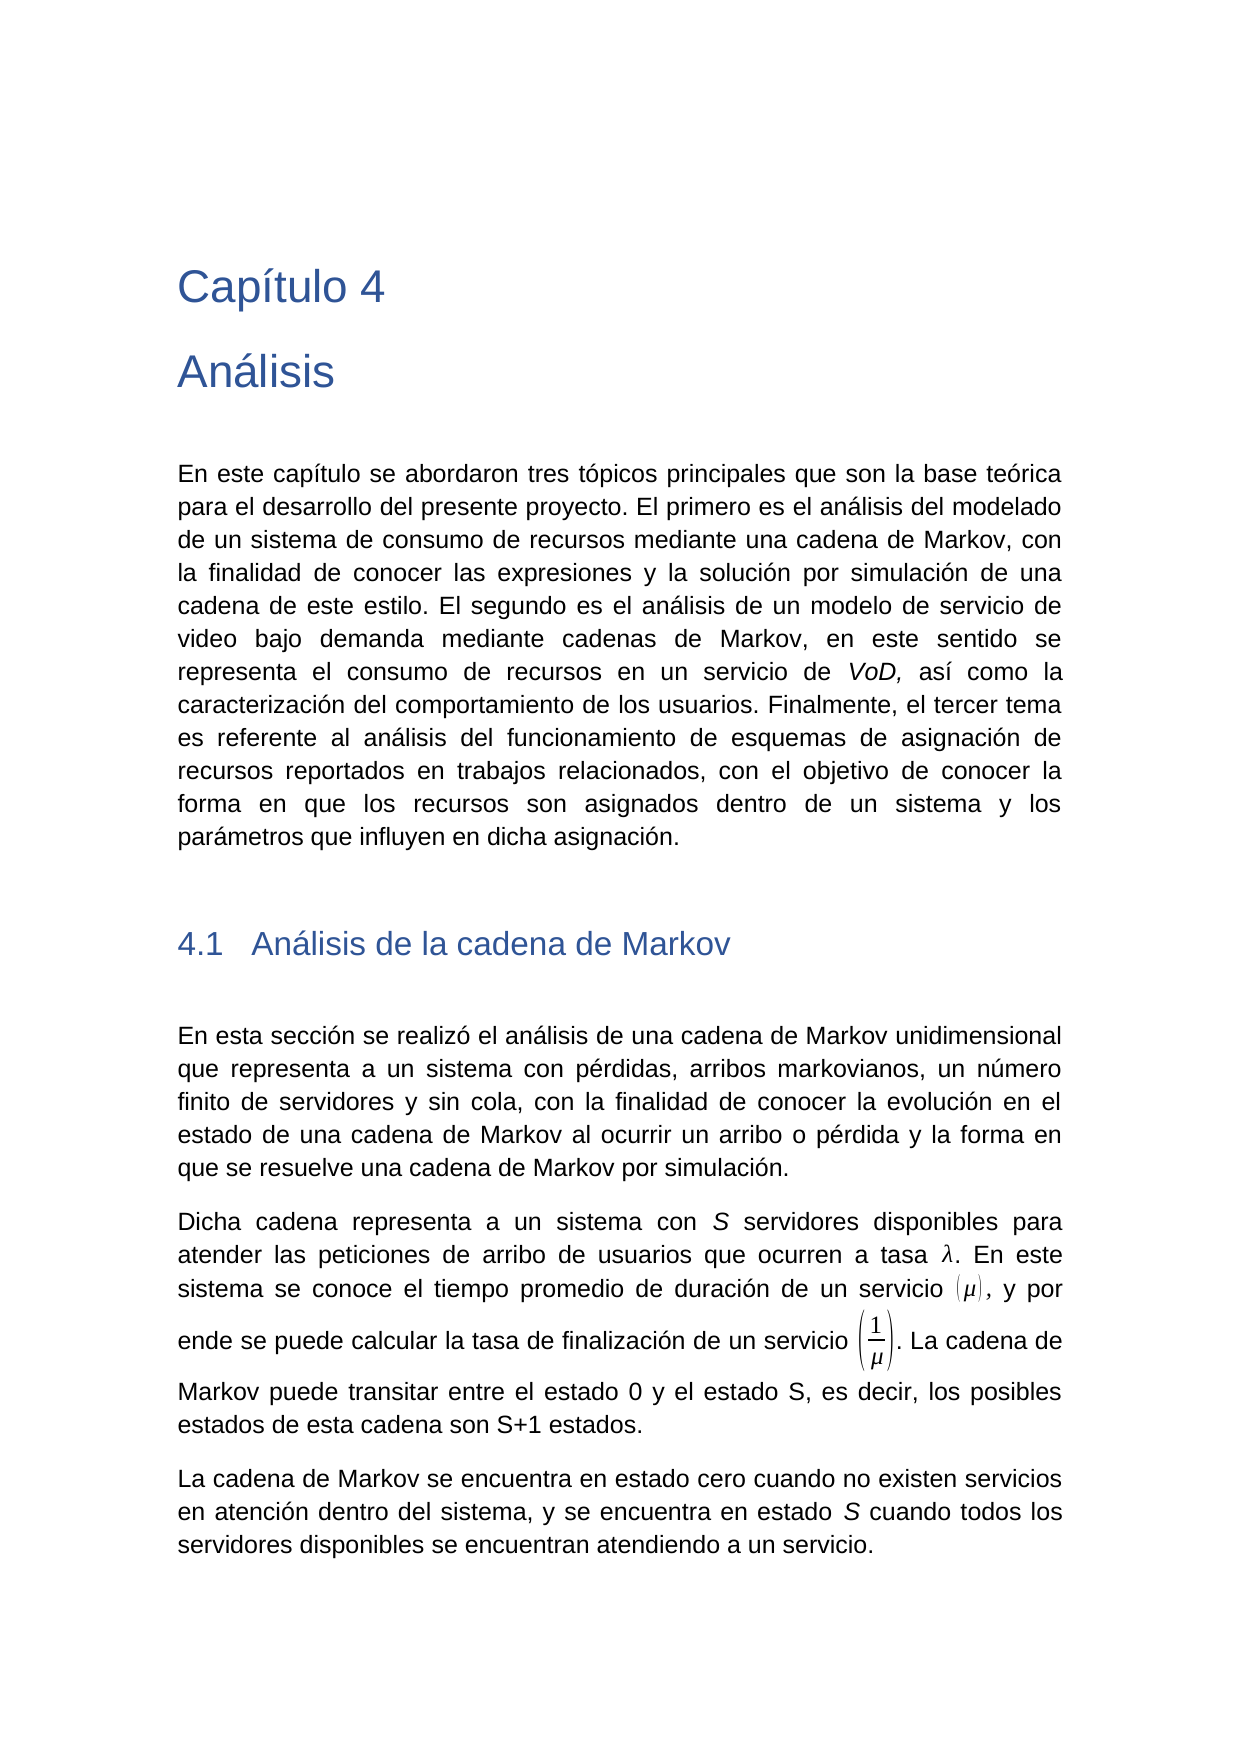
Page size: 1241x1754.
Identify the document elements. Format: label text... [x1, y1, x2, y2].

text La cadena de Markov se encuentra en estado cero cuando no existen servicios en atención dentro del sistema, y se encuentra en estado S cuando todos los servidores disponibles se encuentran atendiendo a un servicio. [177, 1464, 1063, 1559]
subtitle Capítulo 4 [177, 259, 1063, 312]
text Dicha cadena representa a un sistema con S servidores disponibles para atender las peticiones de arribo de usuarios que ocurren a tasa . En este sistema se conoce el tiempo promedio de duración de un servicio y por ende se puede calcular la tasa de finalización de un servicio . La cadena de Markov puede transitar entre el estado 0 y el estado S, es decir, los posibles estados de esta cadena son S+1 estados. [177, 1207, 1063, 1439]
text En esta sección se realizó el análisis de una cadena de Markov unidimensional que representa a un sistema con pérdidas, arribos markovianos, un número finito de servidores y sin cola, con la finalidad de conocer la evolución en el estado de una cadena de Markov al ocurrir un arribo o pérdida y la forma en que se resuelve una cadena de Markov por simulación. [177, 1021, 1063, 1182]
text En este capítulo se abordaron tres tópicos principales que son la base teórica para el desarrollo del presente proyecto. El primero es el análisis del modelado de un sistema de consumo de recursos mediante una cadena de Markov, con la finalidad de conocer las expresiones y la solución por simulación de una cadena de este estilo. El segundo es el análisis de un modelo de servicio de video bajo demanda mediante cadenas de Markov, en este sentido se representa el consumo de recursos en un servicio de VoD, así como la caracterización del comportamiento de los usuarios. Finalmente, el tercer tema es referente al análisis del funcionamiento de esquemas de asignación de recursos reportados en trabajos relacionados, con el objetivo de conocer la forma en que los recursos son asignados dentro de un sistema y los parámetros que influyen en dicha asignación. [177, 458, 1063, 851]
subtitle Análisis [177, 345, 1063, 398]
subtitle 4.1 Análisis de la cadena de Markov [177, 924, 1063, 962]
